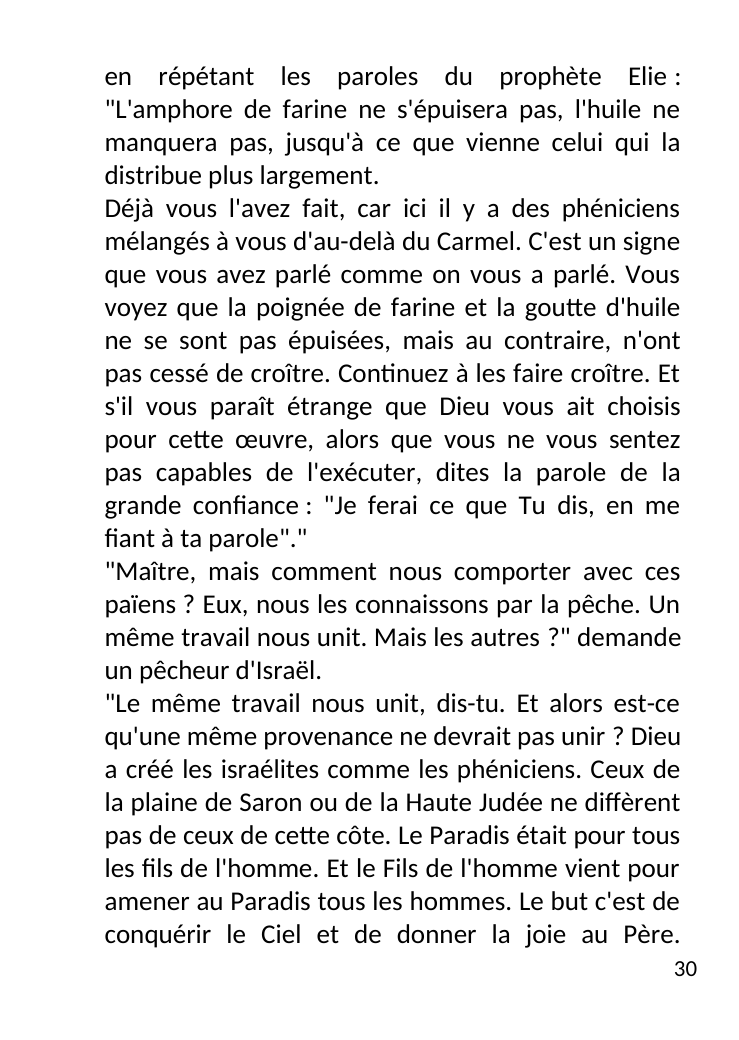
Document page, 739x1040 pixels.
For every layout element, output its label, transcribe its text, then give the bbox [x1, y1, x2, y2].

text "Maître, mais comment nous comporter avec ces païens ? Eux, nous les connaissons par la pêche. Un même travail nous unit. Mais les autres ?" demande un pêcheur d'Israël. [104, 554, 681, 686]
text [104, 686, 681, 951]
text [104, 59, 681, 191]
text Déjà vous l'avez fait, car ici il y a des phéniciens mélangés à vous d'au-delà du Carmel. C'est un signe que vous avez parlé comme on vous a parlé. Vous voyez que la poignée de farine et la goutte d'huile ne se sont pas épuisées, mais au contraire, n'ont pas cessé de croître. Continuez à les faire croître. Et s'il vous paraît étrange que Dieu vous ait choisis pour cette œuvre, alors que vous ne vous sentez pas capables de l'exécuter, dites la parole de la grande confiance : "Je ferai ce que Tu dis, en me fiant à ta parole"." [104, 191, 681, 554]
